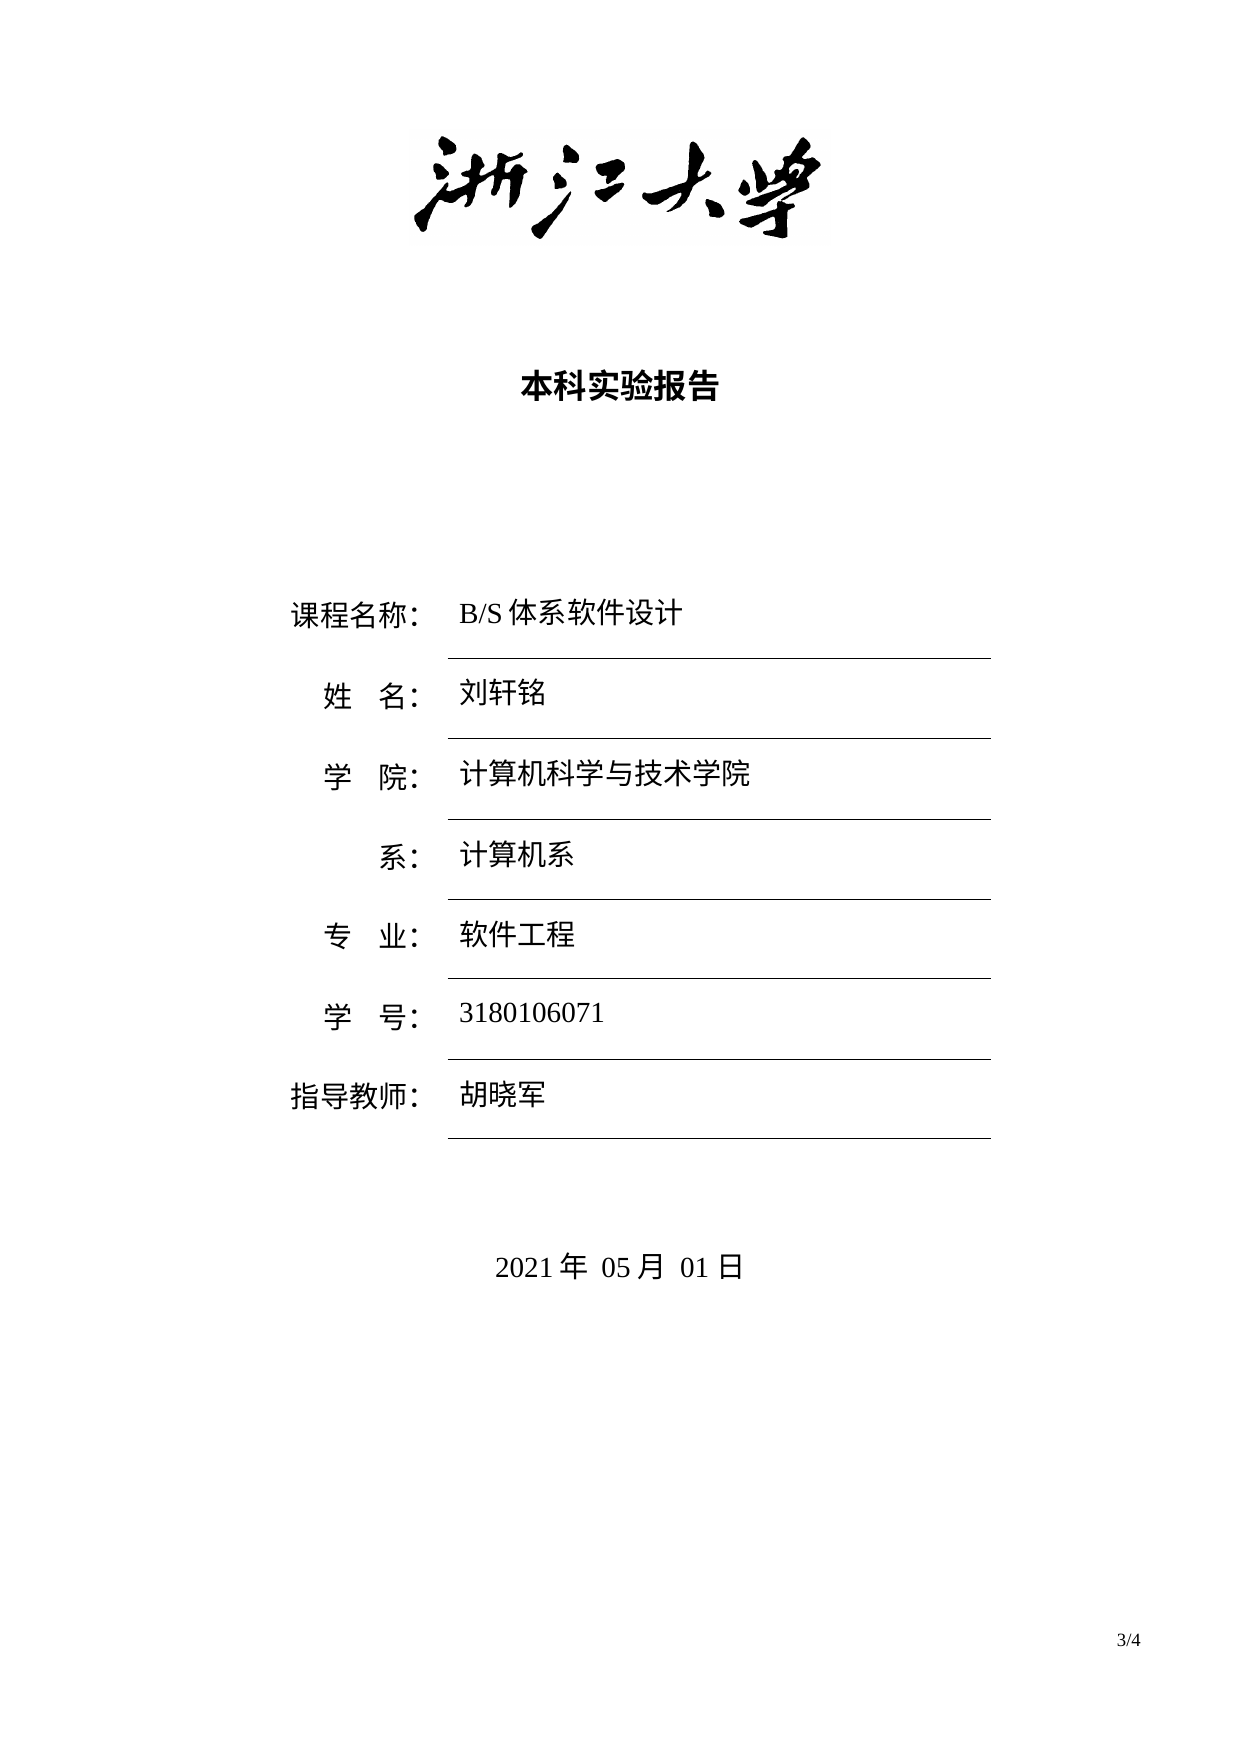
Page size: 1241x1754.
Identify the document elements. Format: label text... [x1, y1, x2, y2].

table_cell 学 号： [249, 978, 448, 1059]
table_cell 软件工程 [448, 900, 991, 978]
table_cell 刘轩铭 [448, 659, 991, 738]
picture [408, 129, 832, 246]
table_header 课程名称： [249, 578, 448, 657]
text 2021年 05 月 01 日 [100, 1232, 1140, 1297]
table_header B/S体系软件设计 [448, 578, 991, 657]
table_cell 专 业： [249, 899, 448, 978]
table_cell 姓 名： [249, 658, 448, 738]
table_cell 学 院： [249, 738, 448, 819]
table_cell 胡晓军 [448, 1060, 991, 1138]
table_cell 3180106071 [448, 979, 991, 1059]
table_cell 计算机系 [448, 820, 991, 899]
table_cell 计算机科学与技术学院 [448, 739, 991, 819]
text 本科实验报告 [100, 352, 1140, 417]
table_cell 系： [249, 819, 448, 899]
table_cell 指导教师： [249, 1059, 448, 1138]
